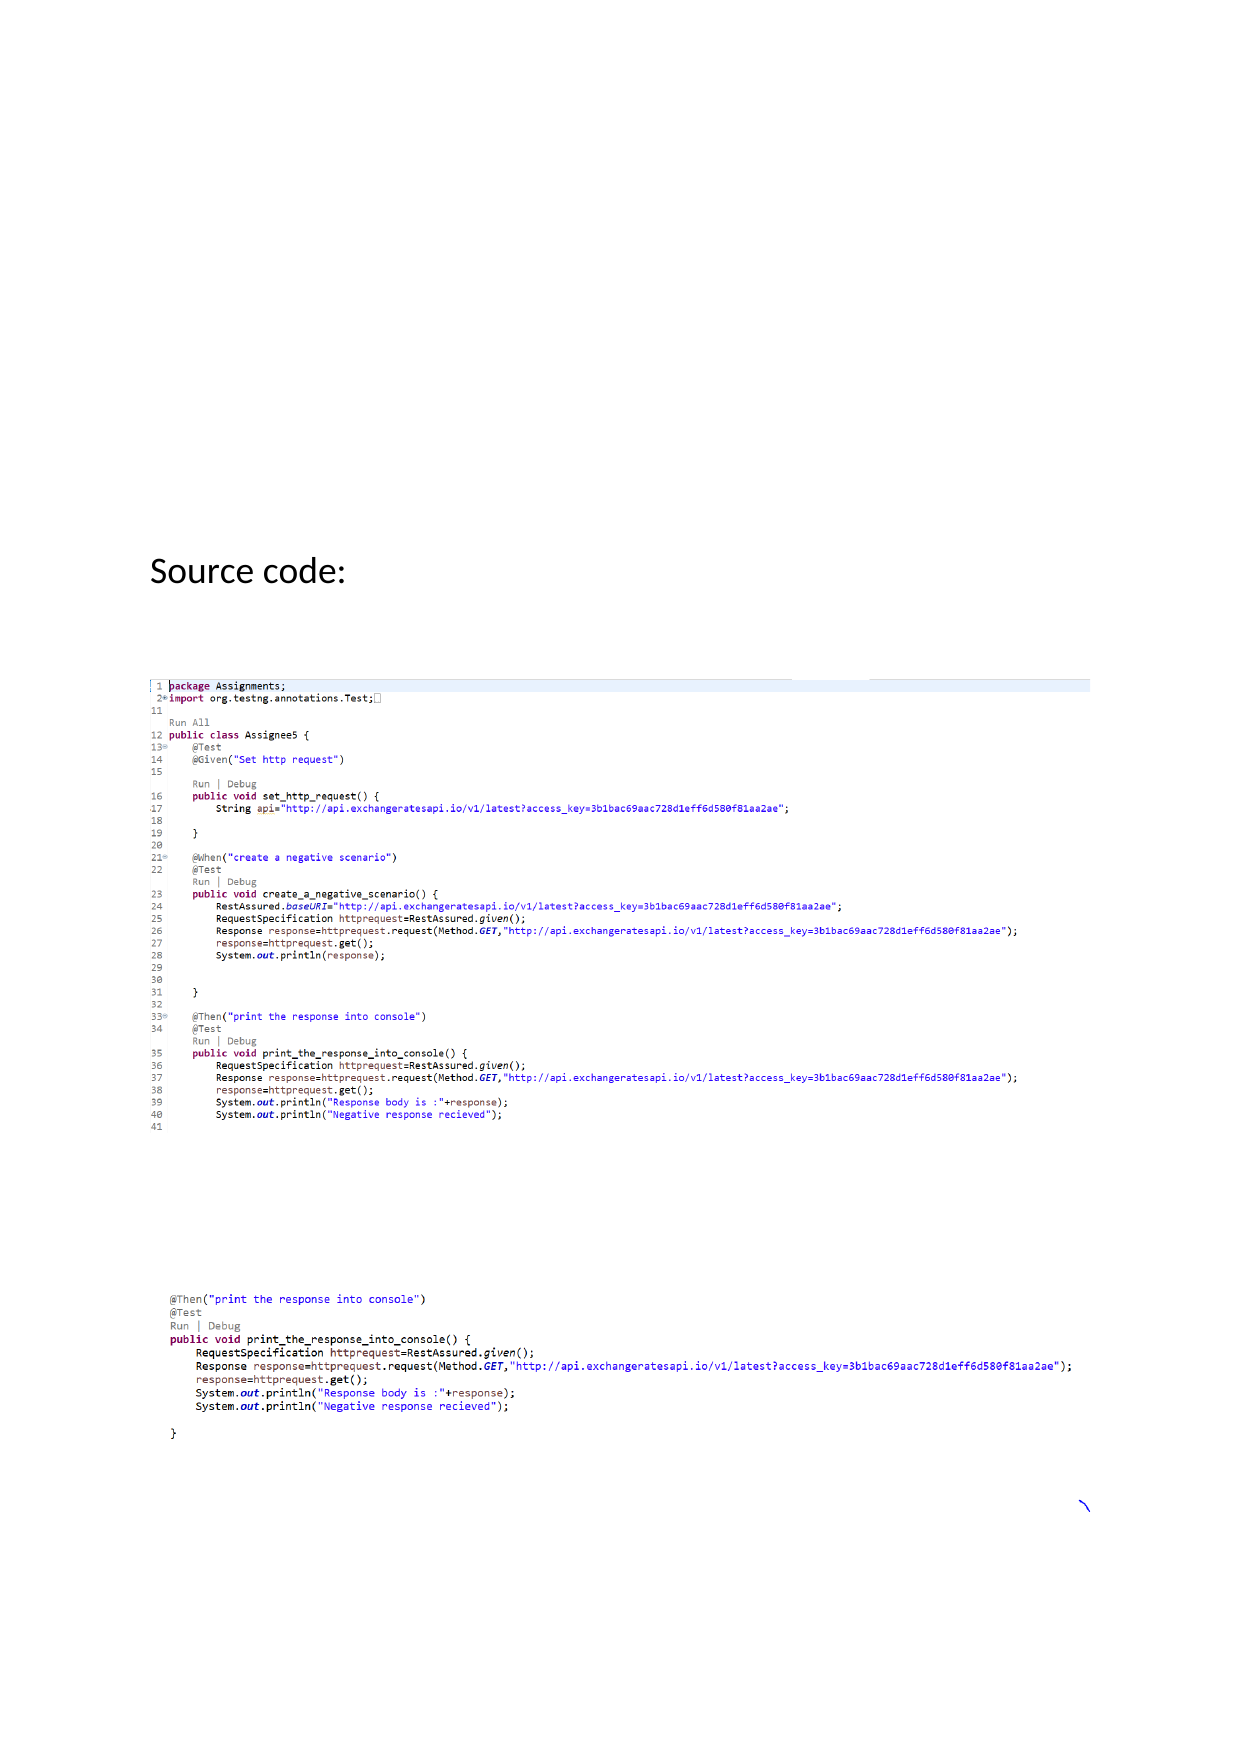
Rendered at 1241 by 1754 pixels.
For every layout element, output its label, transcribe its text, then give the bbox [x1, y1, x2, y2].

text Source code: [150, 547, 1090, 593]
picture [150, 1284, 1091, 1512]
picture [150, 679, 1091, 1133]
